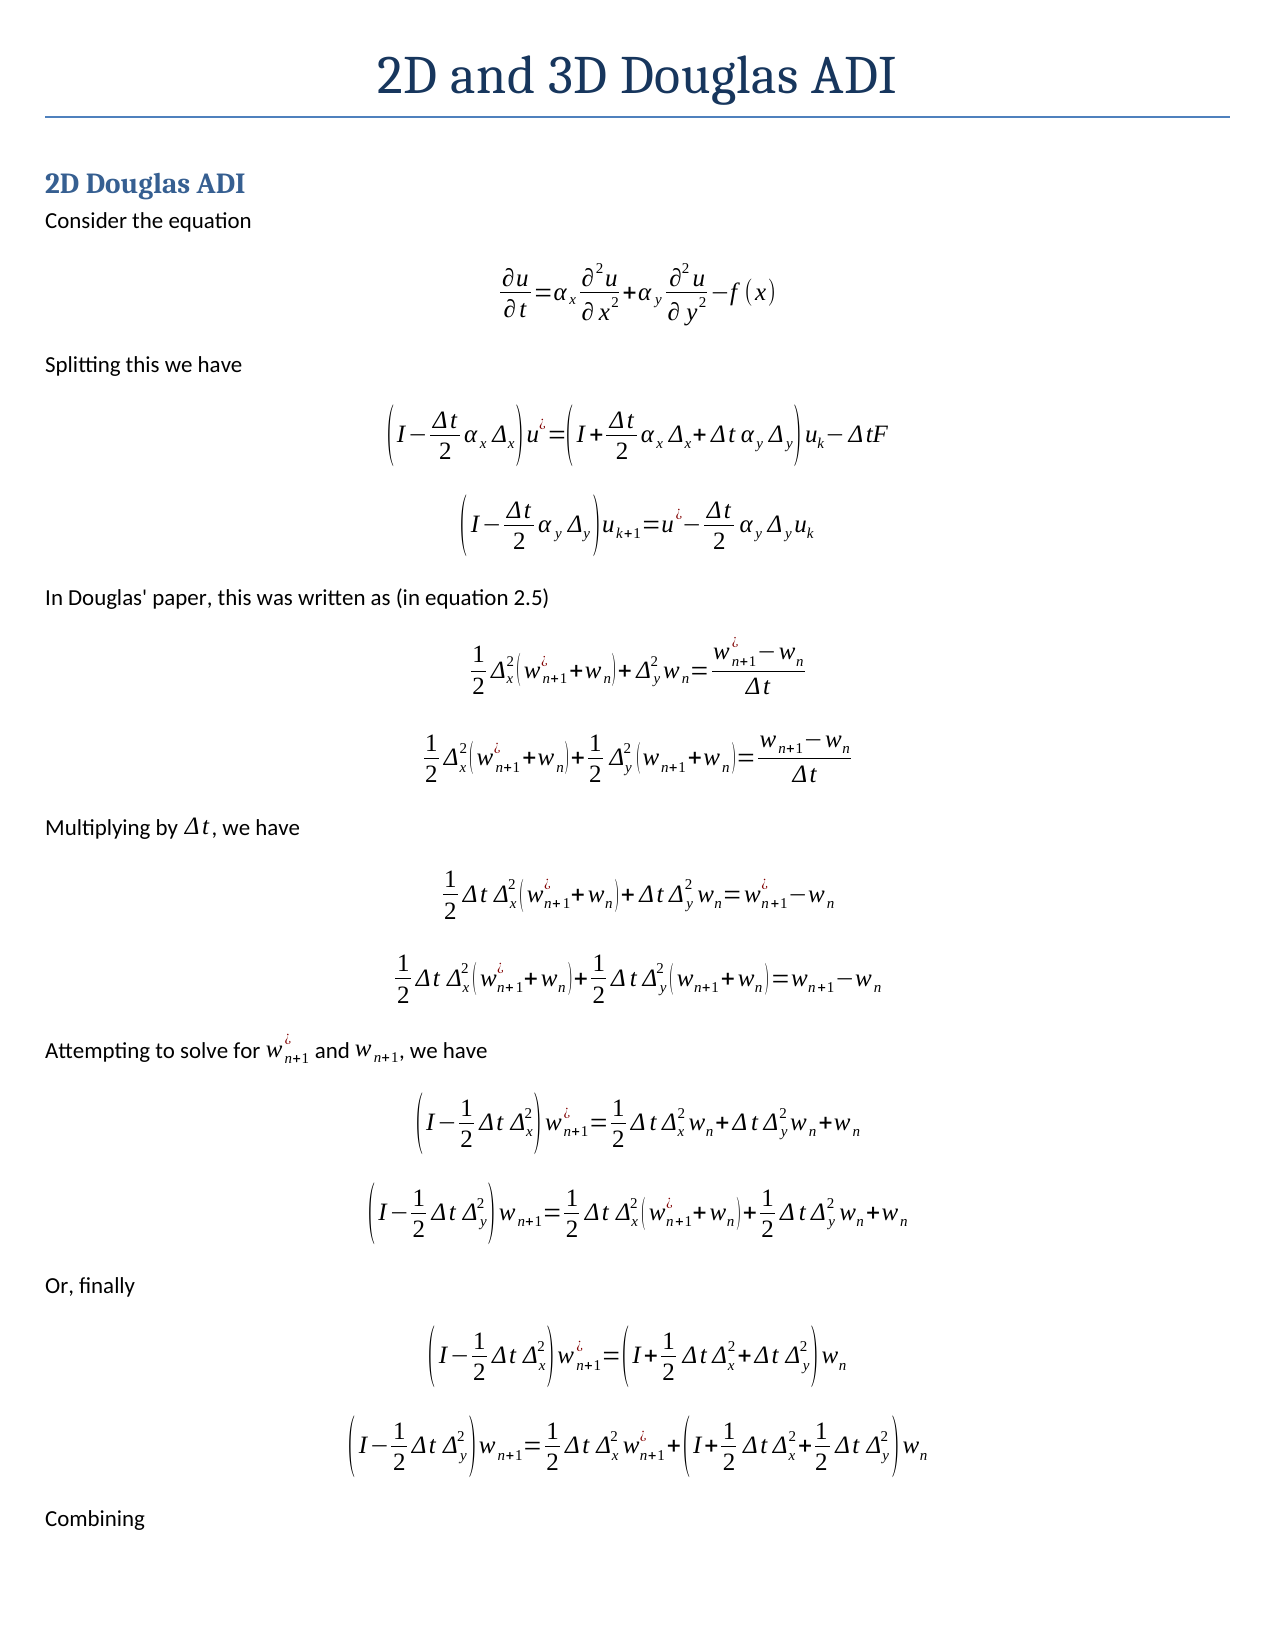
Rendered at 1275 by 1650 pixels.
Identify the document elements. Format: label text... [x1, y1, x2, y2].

text Or, finally [45, 1271, 1230, 1299]
text Attempting to solve for and , we have [45, 1034, 1230, 1066]
text Combining [45, 1504, 1230, 1532]
subtitle 2D Douglas ADI [45, 168, 1230, 201]
title 2D and 3D Douglas ADI [45, 45, 1230, 116]
text Consider the equation [45, 206, 1230, 234]
text Splitting this we have [45, 350, 1230, 378]
text In Douglas' paper, this was written as (in equation 2.5) [45, 583, 1230, 611]
text Multiplying by , we have [45, 813, 1230, 841]
